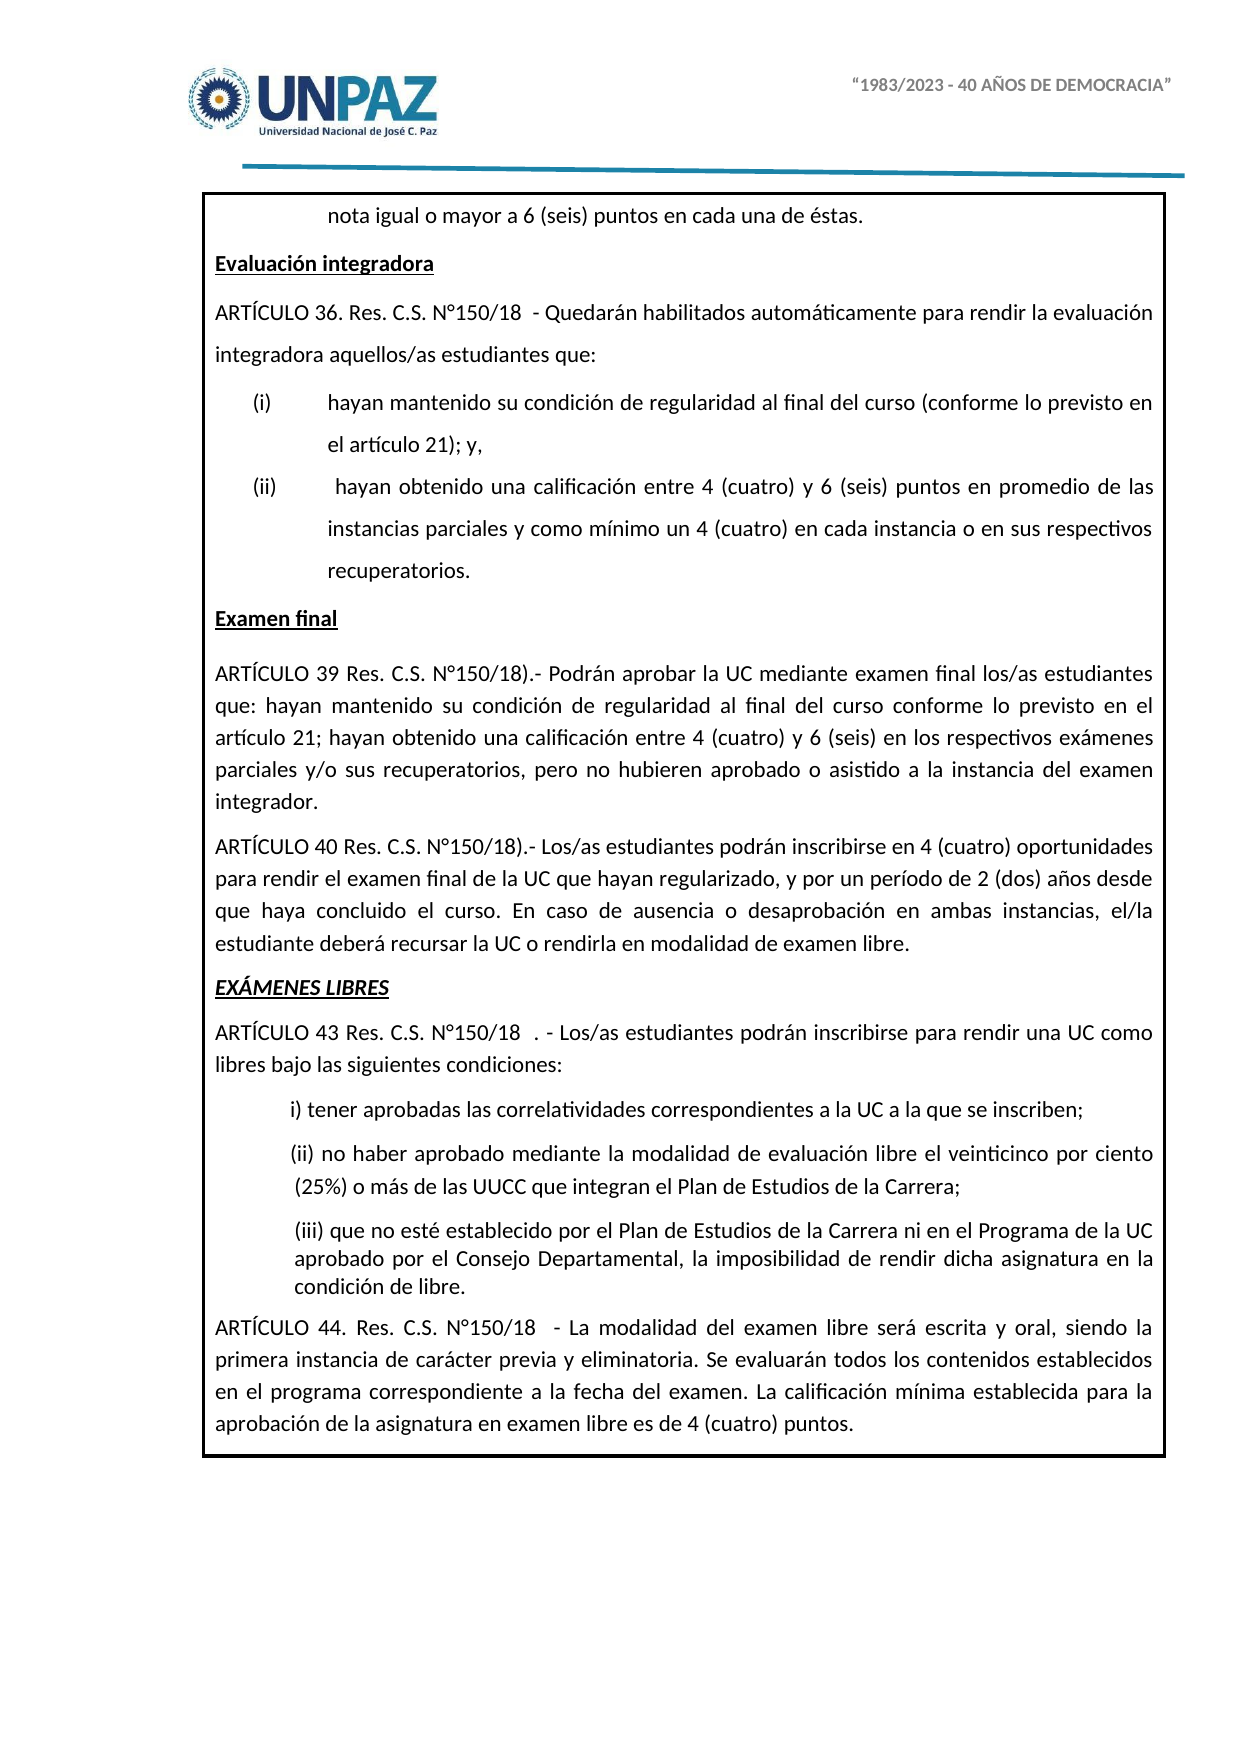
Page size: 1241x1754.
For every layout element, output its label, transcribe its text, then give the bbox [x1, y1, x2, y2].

picture [177, 59, 456, 150]
